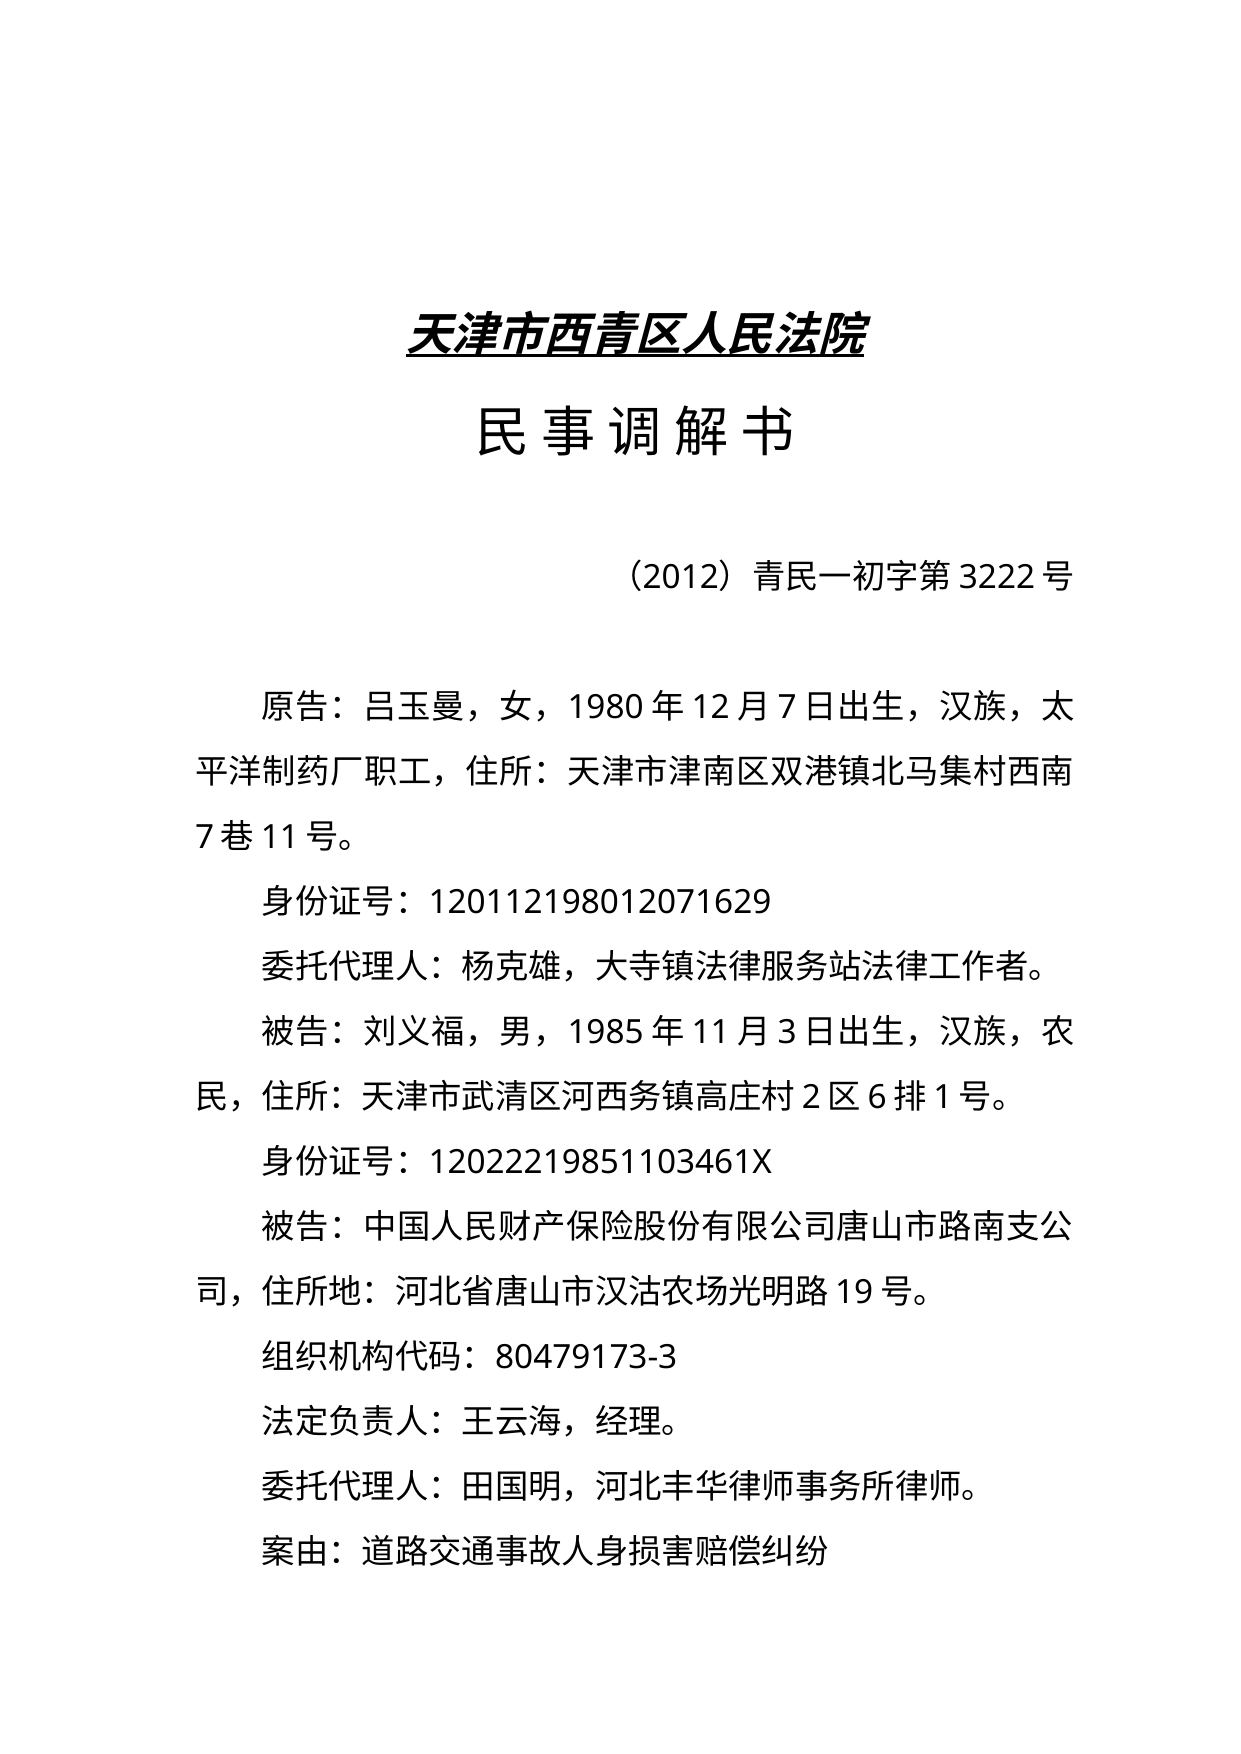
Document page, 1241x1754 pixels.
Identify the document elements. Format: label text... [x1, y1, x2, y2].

text 法定负责人：王云海，经理。 [195, 1387, 1075, 1452]
text 原告：吕玉曼，女，1980年12月7日出生，汉族，太平洋制药厂职工，住所：天津市津南区双港镇北马集村西南7巷11号。 [195, 672, 1075, 867]
text 被告：中国人民财产保险股份有限公司唐山市路南支公司，住所地：河北省唐山市汉沽农场光明路19号。 [195, 1192, 1075, 1322]
text 民 事 调 解 书 [195, 379, 1075, 477]
text 组织机构代码：80479173-3 [195, 1322, 1075, 1387]
text 委托代理人：田国明，河北丰华律师事务所律师。 [195, 1452, 1075, 1517]
text （2012）青民一初字第3222号 [195, 542, 1075, 607]
text 委托代理人：杨克雄，大寺镇法律服务站法律工作者。 [195, 932, 1075, 997]
text 被告：刘义福，男，1985年11月3日出生，汉族，农民，住所：天津市武清区河西务镇高庄村2区6排1号。 [195, 997, 1075, 1127]
text 天津市西青区人民法院 [195, 282, 1075, 379]
text 案由：道路交通事故人身损害赔偿纠纷 [195, 1517, 1075, 1582]
text 身份证号：12022219851103461X [195, 1127, 1075, 1192]
text 身份证号：120112198012071629 [195, 867, 1075, 932]
